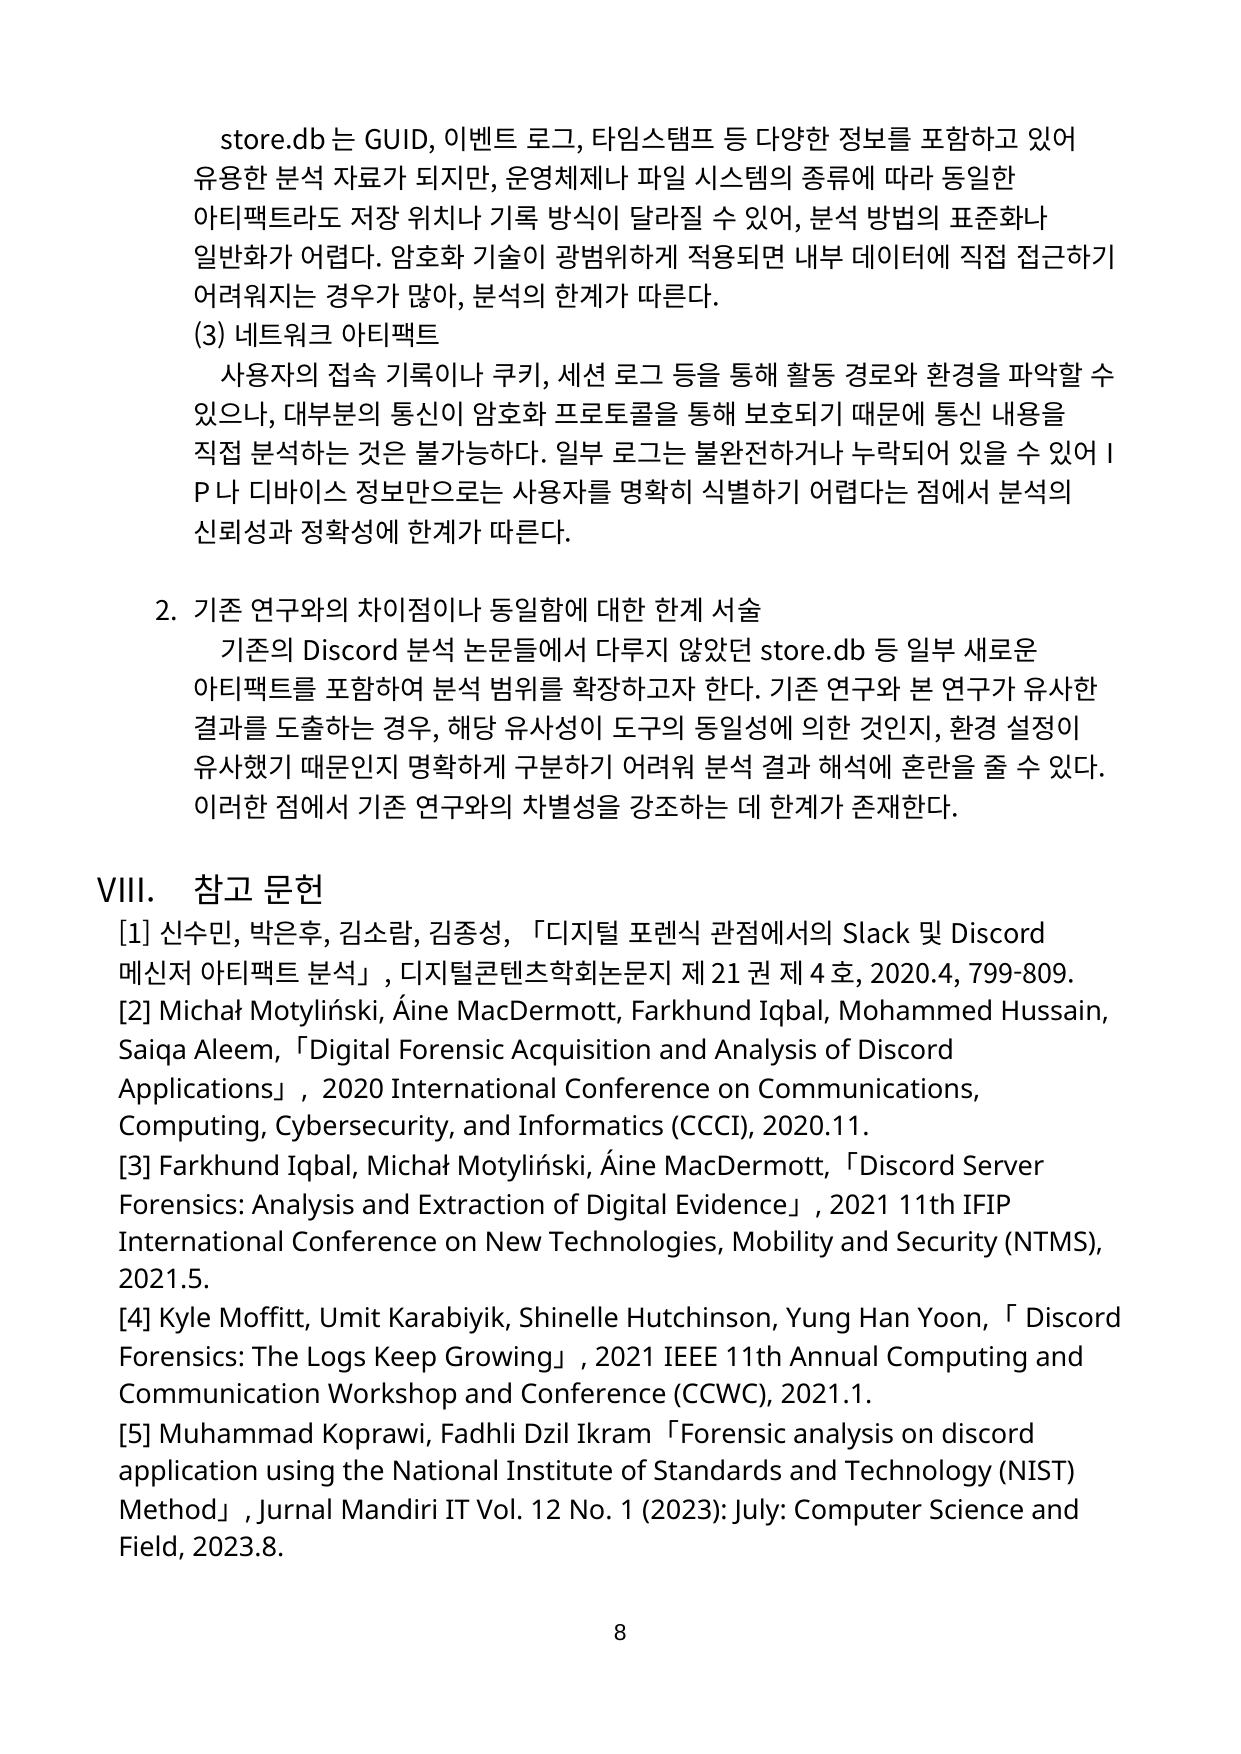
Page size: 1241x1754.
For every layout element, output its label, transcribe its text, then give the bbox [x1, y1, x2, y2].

text store.db는 GUID, 이벤트 로그, 타임스탬프 등 다양한 정보를 포함하고 있어 유용한 분석 자료가 되지만, 운영체제나 파일 시스템의 종류에 따라 동일한 아티팩트라도 저장 위치나 기록 방식이 달라질 수 있어, 분석 방법의 표준화나 일반화가 어렵다. 암호화 기술이 광범위하게 적용되면 내부 데이터에 직접 접근하기 어려워지는 경우가 많아, 분석의 한계가 따른다. [193, 118, 1122, 314]
subtitle 참고 문헌 [156, 864, 1122, 912]
list 기존 연구와의 차이점이나 동일함에 대한 한계 서술 [156, 589, 1122, 628]
text [4] Kyle Moffitt, Umit Karabiyik, Shinelle Hutchinson, Yung Han Yoon,「 Discord Forensics: The Logs Keep Growing」, 2021 IEEE 11th Annual Computing and Communication Workshop and Conference (CCWC), 2021.1. [118, 1296, 1122, 1412]
text [3] Farkhund Iqbal, Michał Motyliński, Áine MacDermott,「Discord Server Forensics: Analysis and Extraction of Digital Evidence」, 2021 11th IFIP International Conference on New Technologies, Mobility and Security (NTMS), 2021.5. [118, 1143, 1122, 1296]
text [5] Muhammad Koprawi, Fadhli Dzil Ikram「Forensic analysis on discord application using the National Institute of Standards and Technology (NIST) Method」, Jurnal Mandiri IT Vol. 12 No. 1 (2023): July: Computer Science and Field, 2023.8. [118, 1412, 1122, 1564]
text 기존의 Discord 분석 논문들에서 다루지 않았던 store.db 등 일부 새로운 아티팩트를 포함하여 분석 범위를 확장하고자 한다. 기존 연구와 본 연구가 유사한 결과를 도출하는 경우, 해당 유사성이 도구의 동일성에 의한 것인지, 환경 설정이 유사했기 때문인지 명확하게 구분하기 어려워 분석 결과 해석에 혼란을 줄 수 있다. 이러한 점에서 기존 연구와의 차별성을 강조하는 데 한계가 존재한다. [193, 628, 1122, 825]
text [2] Michał Motyliński, Áine MacDermott, Farkhund Iqbal, Mohammed Hussain, Saiqa Aleem,「Digital Forensic Acquisition and Analysis of Discord Applications」, 2020 International Conference on Communications, Computing, Cybersecurity, and Informatics (CCCI), 2020.11. [118, 991, 1122, 1143]
text [1] 신수민, 박은후, 김소람, 김종성, 「디지털 포렌식 관점에서의 Slack 및 Discord 메신저 아티팩트 분석」, 디지털콘텐츠학회논문지 제21권 제4호, 2020.4, 799-809. [118, 912, 1122, 991]
text 사용자의 접속 기록이나 쿠키, 세션 로그 등을 통해 활동 경로와 환경을 파악할 수 있으나, 대부분의 통신이 암호화 프로토콜을 통해 보호되기 때문에 통신 내용을 직접 분석하는 것은 불가능하다. 일부 로그는 불완전하거나 누락되어 있을 수 있어 IP나 디바이스 정보만으로는 사용자를 명확히 식별하기 어렵다는 점에서 분석의 신뢰성과 정확성에 한계가 따른다. [193, 354, 1122, 550]
text (3) 네트워크 아티팩트 [193, 314, 1122, 354]
